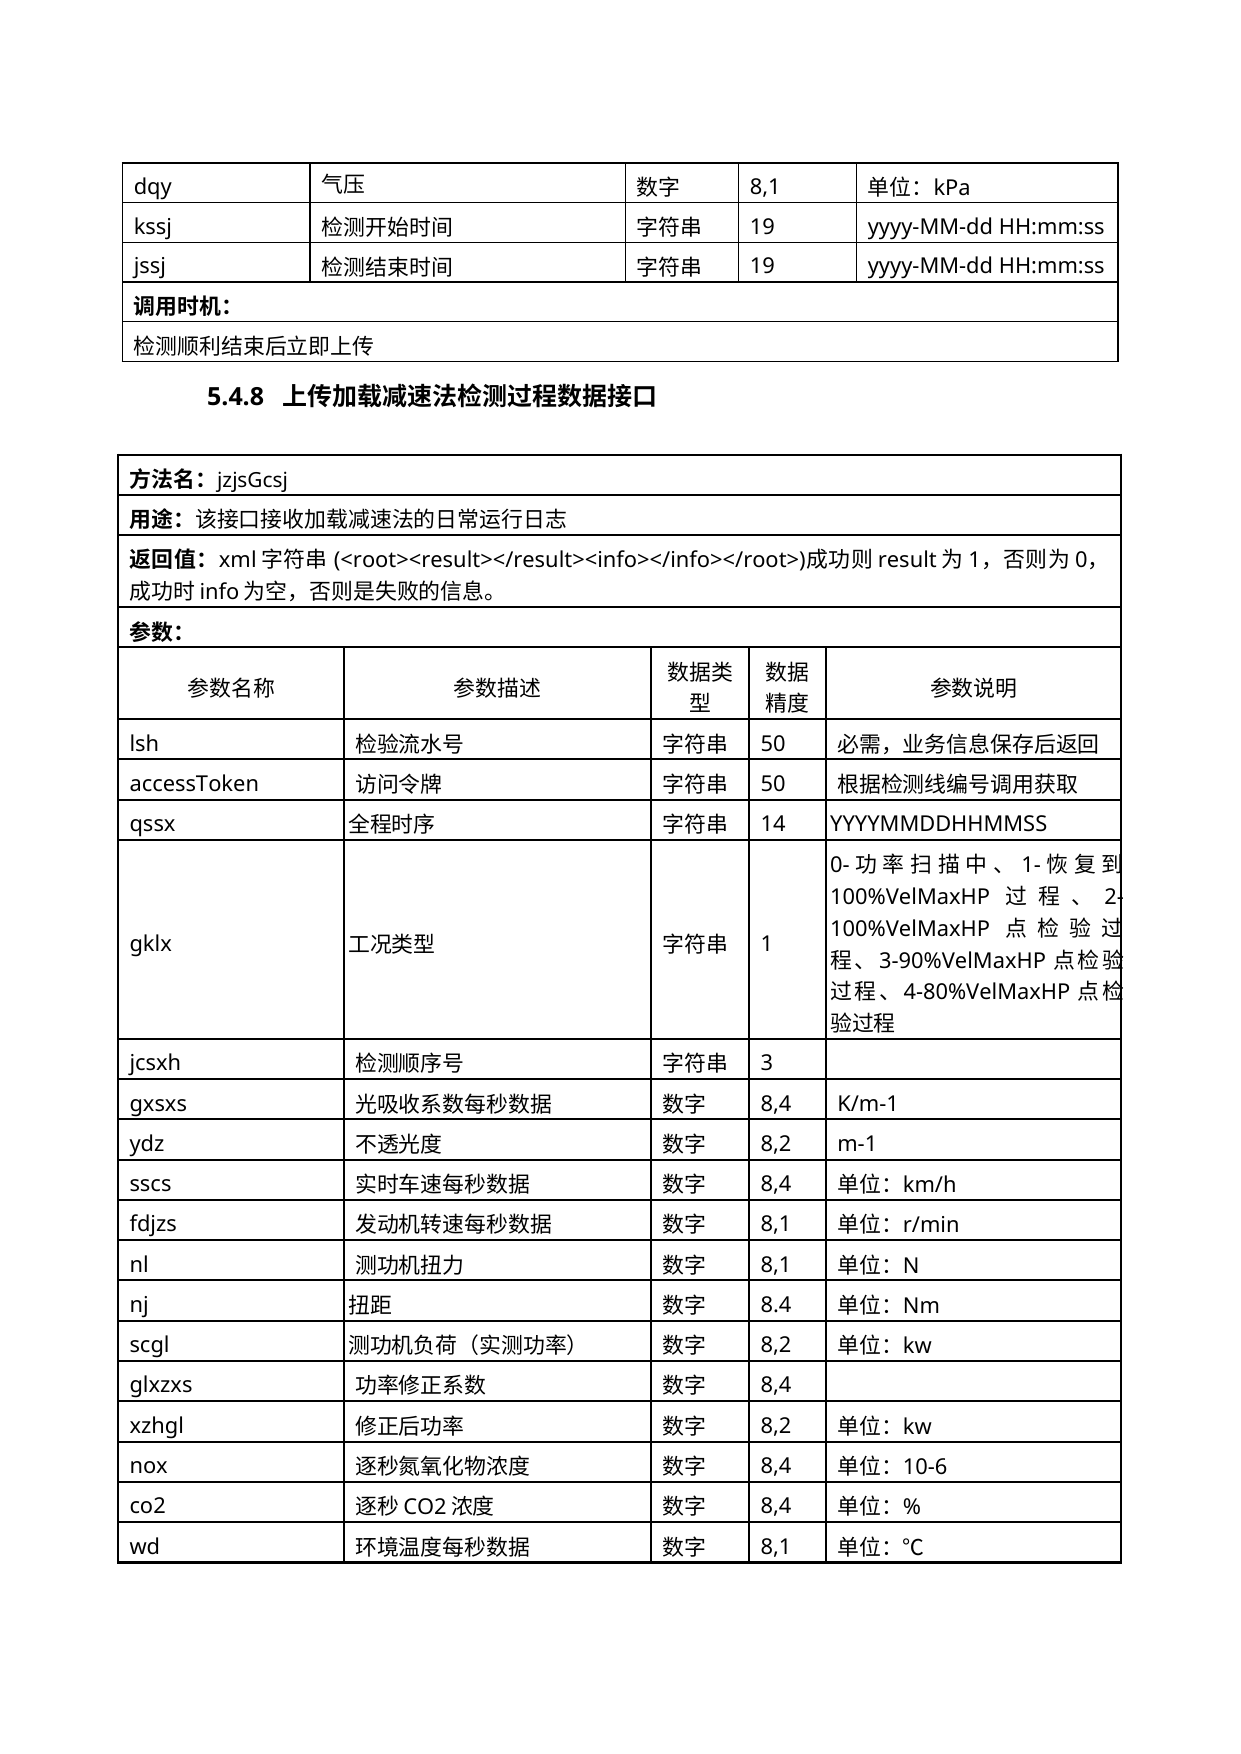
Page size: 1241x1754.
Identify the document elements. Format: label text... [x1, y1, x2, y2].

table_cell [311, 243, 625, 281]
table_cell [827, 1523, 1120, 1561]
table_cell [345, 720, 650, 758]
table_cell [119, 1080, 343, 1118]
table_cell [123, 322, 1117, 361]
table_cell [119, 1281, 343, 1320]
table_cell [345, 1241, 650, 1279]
subtitle 上传加载减速法检测过程数据接口 [207, 362, 1092, 427]
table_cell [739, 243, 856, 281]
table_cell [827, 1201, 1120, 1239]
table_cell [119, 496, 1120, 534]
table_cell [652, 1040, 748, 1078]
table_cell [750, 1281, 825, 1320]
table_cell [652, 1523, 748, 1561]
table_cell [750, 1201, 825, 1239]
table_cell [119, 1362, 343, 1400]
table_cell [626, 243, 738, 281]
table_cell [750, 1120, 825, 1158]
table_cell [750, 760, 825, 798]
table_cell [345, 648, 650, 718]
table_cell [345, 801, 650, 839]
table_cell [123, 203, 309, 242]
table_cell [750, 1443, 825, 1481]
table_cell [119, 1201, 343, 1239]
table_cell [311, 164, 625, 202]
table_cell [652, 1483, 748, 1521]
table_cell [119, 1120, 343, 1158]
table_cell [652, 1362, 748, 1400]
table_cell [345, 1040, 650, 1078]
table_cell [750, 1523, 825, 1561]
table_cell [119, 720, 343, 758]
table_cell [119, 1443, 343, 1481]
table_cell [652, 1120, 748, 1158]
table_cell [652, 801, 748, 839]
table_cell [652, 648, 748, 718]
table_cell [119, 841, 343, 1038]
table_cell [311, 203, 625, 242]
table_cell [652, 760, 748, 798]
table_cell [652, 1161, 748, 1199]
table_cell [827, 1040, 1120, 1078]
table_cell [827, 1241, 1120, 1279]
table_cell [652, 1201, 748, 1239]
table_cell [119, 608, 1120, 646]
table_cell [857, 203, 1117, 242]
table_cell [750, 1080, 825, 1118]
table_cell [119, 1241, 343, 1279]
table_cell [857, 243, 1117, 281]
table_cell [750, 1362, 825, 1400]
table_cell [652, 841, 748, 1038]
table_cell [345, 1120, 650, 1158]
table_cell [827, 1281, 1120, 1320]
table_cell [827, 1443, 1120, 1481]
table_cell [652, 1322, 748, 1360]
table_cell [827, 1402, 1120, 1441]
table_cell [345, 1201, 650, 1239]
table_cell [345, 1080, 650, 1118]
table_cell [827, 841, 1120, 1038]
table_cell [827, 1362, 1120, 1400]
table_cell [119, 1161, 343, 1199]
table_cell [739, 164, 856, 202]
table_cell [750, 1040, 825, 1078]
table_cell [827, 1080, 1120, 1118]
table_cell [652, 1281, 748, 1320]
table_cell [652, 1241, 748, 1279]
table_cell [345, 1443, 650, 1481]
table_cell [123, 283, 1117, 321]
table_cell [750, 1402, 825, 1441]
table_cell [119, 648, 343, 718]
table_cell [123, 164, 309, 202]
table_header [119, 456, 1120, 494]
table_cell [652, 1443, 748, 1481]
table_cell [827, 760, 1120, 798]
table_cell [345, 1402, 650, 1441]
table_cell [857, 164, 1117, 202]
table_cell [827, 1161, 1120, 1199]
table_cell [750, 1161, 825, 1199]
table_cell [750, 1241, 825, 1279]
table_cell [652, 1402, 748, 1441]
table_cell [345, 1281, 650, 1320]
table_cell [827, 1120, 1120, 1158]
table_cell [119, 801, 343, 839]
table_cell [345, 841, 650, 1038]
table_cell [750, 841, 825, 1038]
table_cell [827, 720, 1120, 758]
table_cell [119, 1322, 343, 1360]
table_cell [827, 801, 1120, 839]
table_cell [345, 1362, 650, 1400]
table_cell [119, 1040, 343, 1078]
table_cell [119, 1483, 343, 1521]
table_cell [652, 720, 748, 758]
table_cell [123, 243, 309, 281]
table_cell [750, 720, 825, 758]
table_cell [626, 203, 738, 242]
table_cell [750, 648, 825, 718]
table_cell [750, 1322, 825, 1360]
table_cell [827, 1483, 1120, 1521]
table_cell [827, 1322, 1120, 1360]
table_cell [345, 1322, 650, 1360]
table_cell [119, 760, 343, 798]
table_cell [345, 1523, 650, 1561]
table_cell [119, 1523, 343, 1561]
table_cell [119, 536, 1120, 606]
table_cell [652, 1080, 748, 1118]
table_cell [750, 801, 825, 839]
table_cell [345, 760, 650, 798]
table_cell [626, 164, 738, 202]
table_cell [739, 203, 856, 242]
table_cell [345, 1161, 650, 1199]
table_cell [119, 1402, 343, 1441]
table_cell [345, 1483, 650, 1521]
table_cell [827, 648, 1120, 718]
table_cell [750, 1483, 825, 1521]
